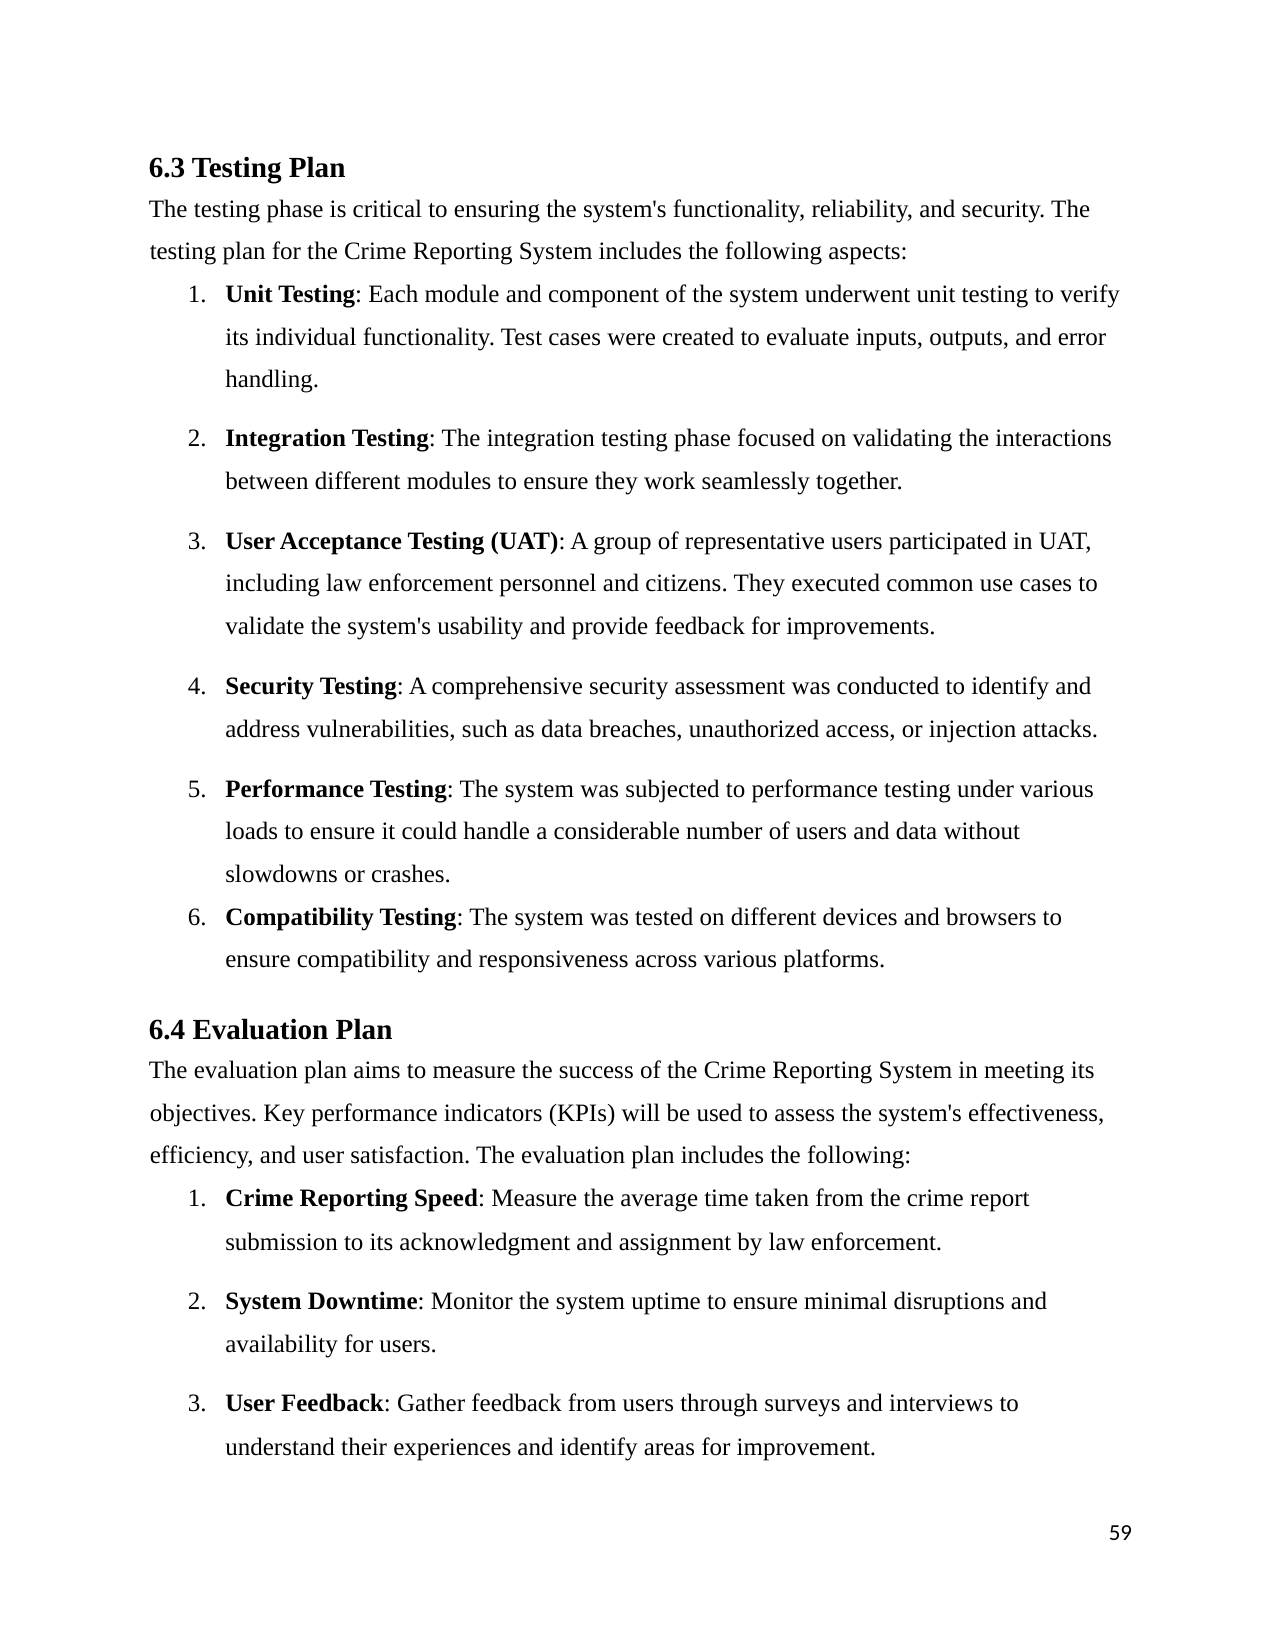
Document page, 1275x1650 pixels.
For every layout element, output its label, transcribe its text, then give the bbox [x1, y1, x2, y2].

subtitle 6.4 Evaluation Plan [148, 1012, 1132, 1045]
text The testing phase is critical to ensuring the system's functionality, reliability, and security. The testing plan for the Crime Reporting System includes the following aspects: [148, 194, 1129, 265]
list User Acceptance Testing (UAT): A group of representative users participated in UAT, including law enforcement personnel and citizens. They executed common use cases to validate the system's usability and provide feedback for improvements. [188, 526, 1129, 640]
list System Downtime: Monitor the system uptime to ensure minimal disruptions and availability for users. [188, 1286, 1129, 1358]
text The evaluation plan aims to measure the success of the Crime Reporting System in meeting its objectives. Key performance indicators (KPIs) will be used to assess the system's effectiveness, efficiency, and user satisfaction. The evaluation plan includes the following: [148, 1056, 1129, 1169]
subtitle 6.3 Testing Plan [148, 150, 1132, 183]
list Crime Reporting Speed: Measure the average time taken from the crime report submission to its acknowledgment and assignment by law enforcement. [188, 1183, 1129, 1255]
list Compatibility Testing: The system was tested on different devices and browsers to ensure compatibility and responsiveness across various platforms. [188, 902, 1129, 973]
list Unit Testing: Each module and component of the system underwent unit testing to verify its individual functionality. Test cases were created to evaluate inputs, outputs, and error handling. [188, 279, 1129, 393]
list Integration Testing: The integration testing phase focused on validating the interactions between different modules to ensure they work seamlessly together. [188, 423, 1129, 495]
list User Feedback: Gather feedback from users through surveys and interviews to understand their experiences and identify areas for improvement. [188, 1388, 1129, 1460]
list Security Testing: A comprehensive security assessment was conducted to identify and address vulnerabilities, such as data breaches, unauthorized access, or injection attacks. [188, 671, 1129, 743]
list Performance Testing: The system was subjected to performance testing under various loads to ensure it could handle a considerable number of users and data without slowdowns or crashes. [188, 774, 1129, 888]
